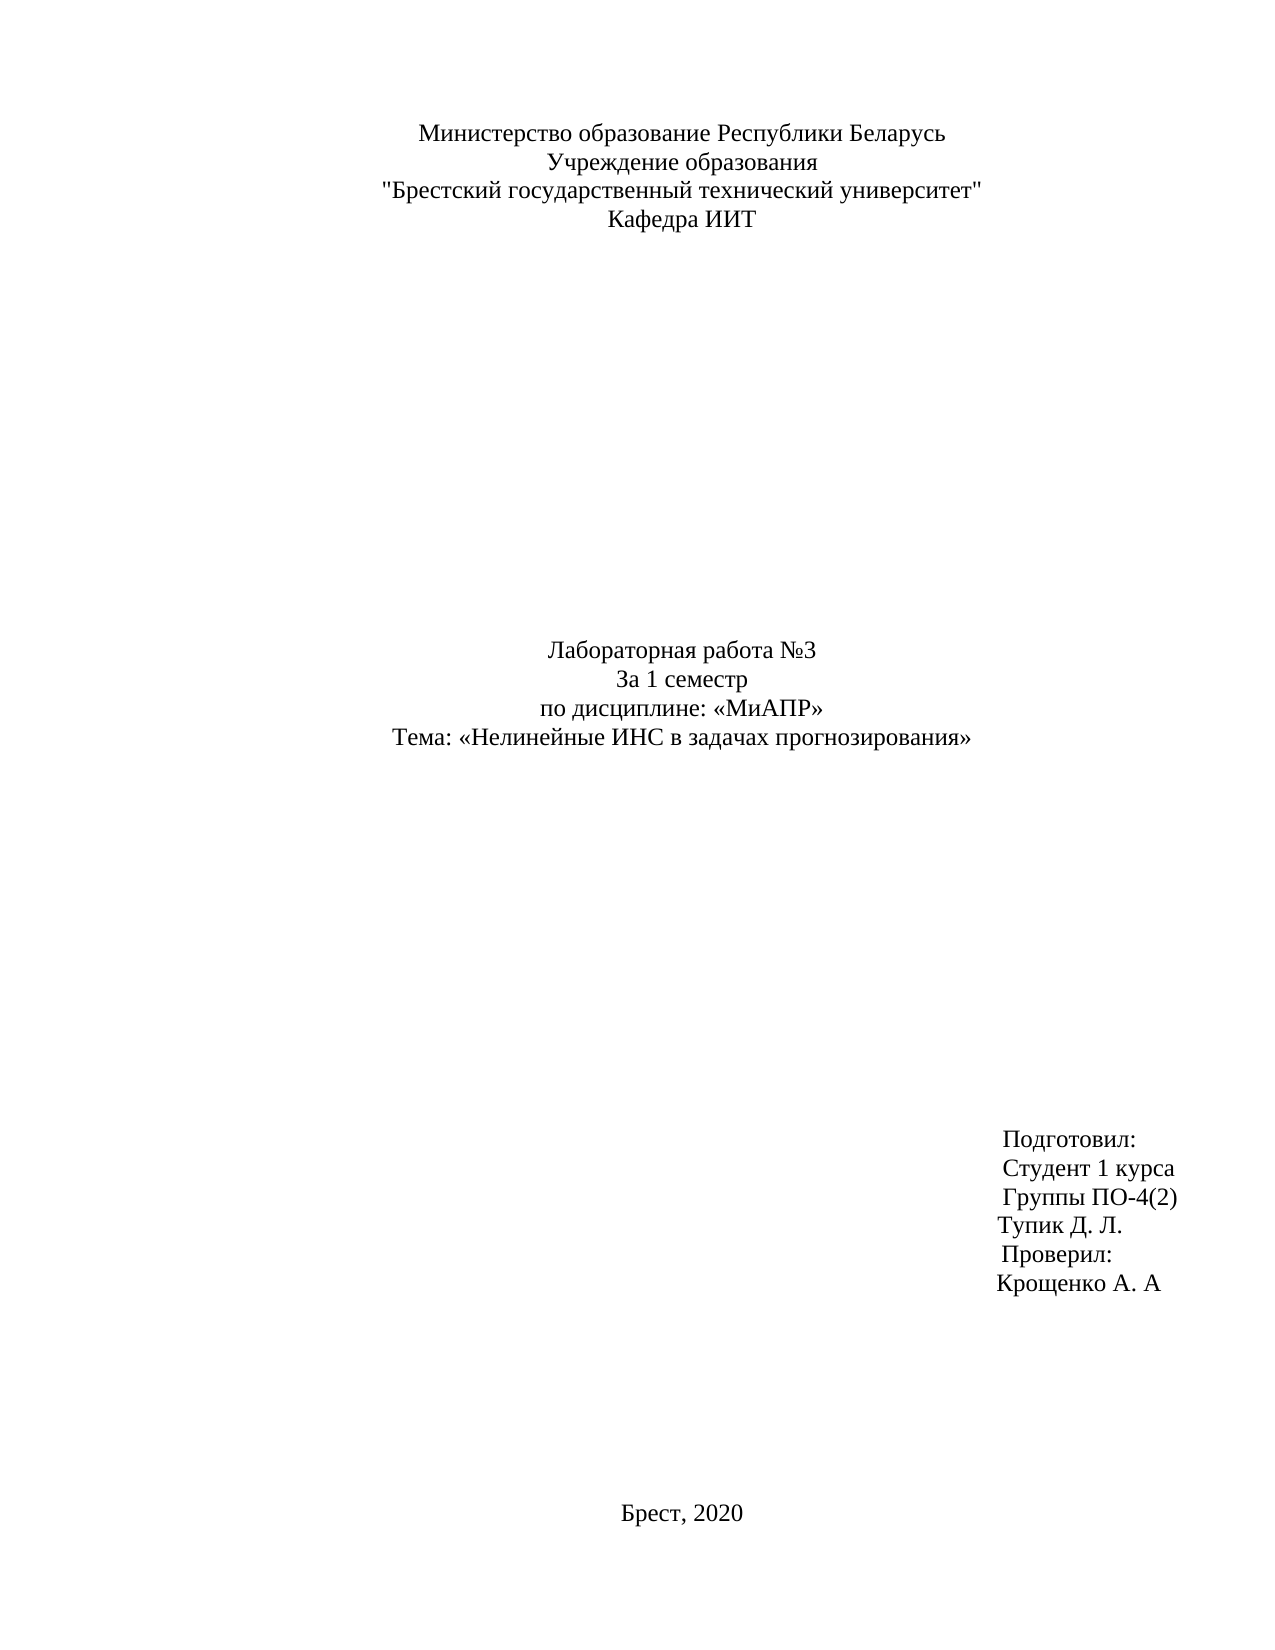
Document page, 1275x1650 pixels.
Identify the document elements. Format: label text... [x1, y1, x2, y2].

text Крощенко А. А [927, 1268, 1186, 1297]
text Брест, 2020 [177, 1498, 1186, 1527]
text За 1 семестр по дисциплине: «МиАПР» [177, 664, 1186, 722]
text Группы ПО-4(2) [927, 1182, 1186, 1211]
text Тема: «Нелинейные ИНС в задачах прогнозирования» [177, 722, 1186, 751]
text Подготовил: [177, 1124, 1186, 1153]
text "Брестский государственный технический университет" Кафедра ИИТ [177, 176, 1186, 233]
text Учреждение образования [177, 147, 1186, 176]
text Проверил: [852, 1239, 1186, 1268]
text Лабораторная работа №3 [177, 636, 1186, 664]
text Студент 1 курса [1002, 1153, 1186, 1182]
text Тупик Д. Л. [927, 1211, 1186, 1239]
text Министерство образование Республики Беларусь [177, 118, 1186, 147]
